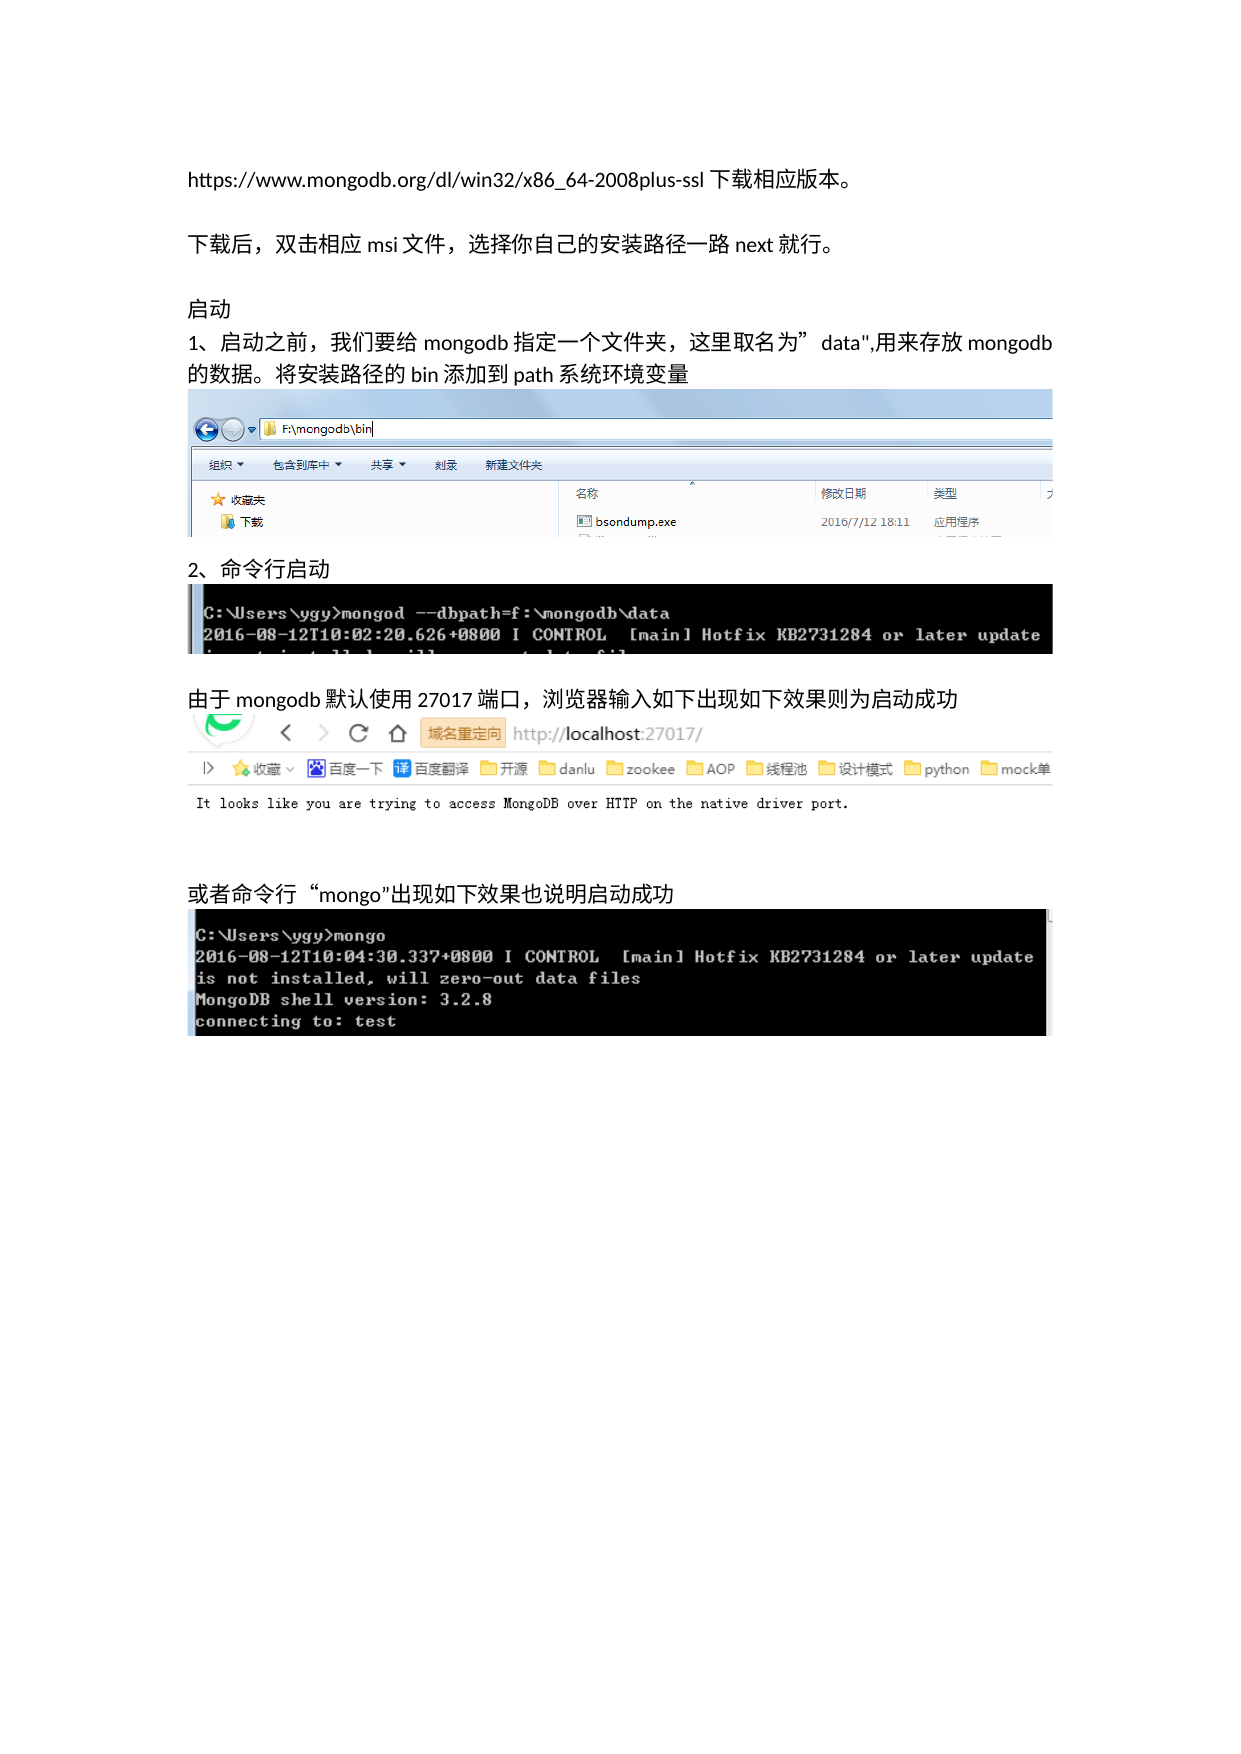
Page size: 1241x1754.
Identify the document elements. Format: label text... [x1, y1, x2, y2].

text 由于mongodb默认使用27017端口，浏览器输入如下出现如下效果则为启动成功 [187, 682, 1053, 714]
text 下载后，双击相应msi文件，选择你自己的安装路径一路next就行。 [187, 227, 1053, 259]
picture [187, 389, 1053, 537]
text 2、命令行启动 [187, 552, 1053, 584]
text 1、启动之前，我们要给mongodb指定一个文件夹，这里取名为”data",用来存放mongodb的数据。将安装路径的bin添加到path系统环境变量 [187, 324, 1053, 389]
picture [187, 909, 1053, 1036]
picture [187, 584, 1053, 654]
text https://www.mongodb.org/dl/win32/x86_64-2008plus-ssl下载相应版本。 [187, 162, 1053, 194]
text 或者命令行“mongo”出现如下效果也说明启动成功 [187, 877, 1053, 909]
picture [187, 714, 1053, 849]
text 启动 [187, 292, 1053, 324]
